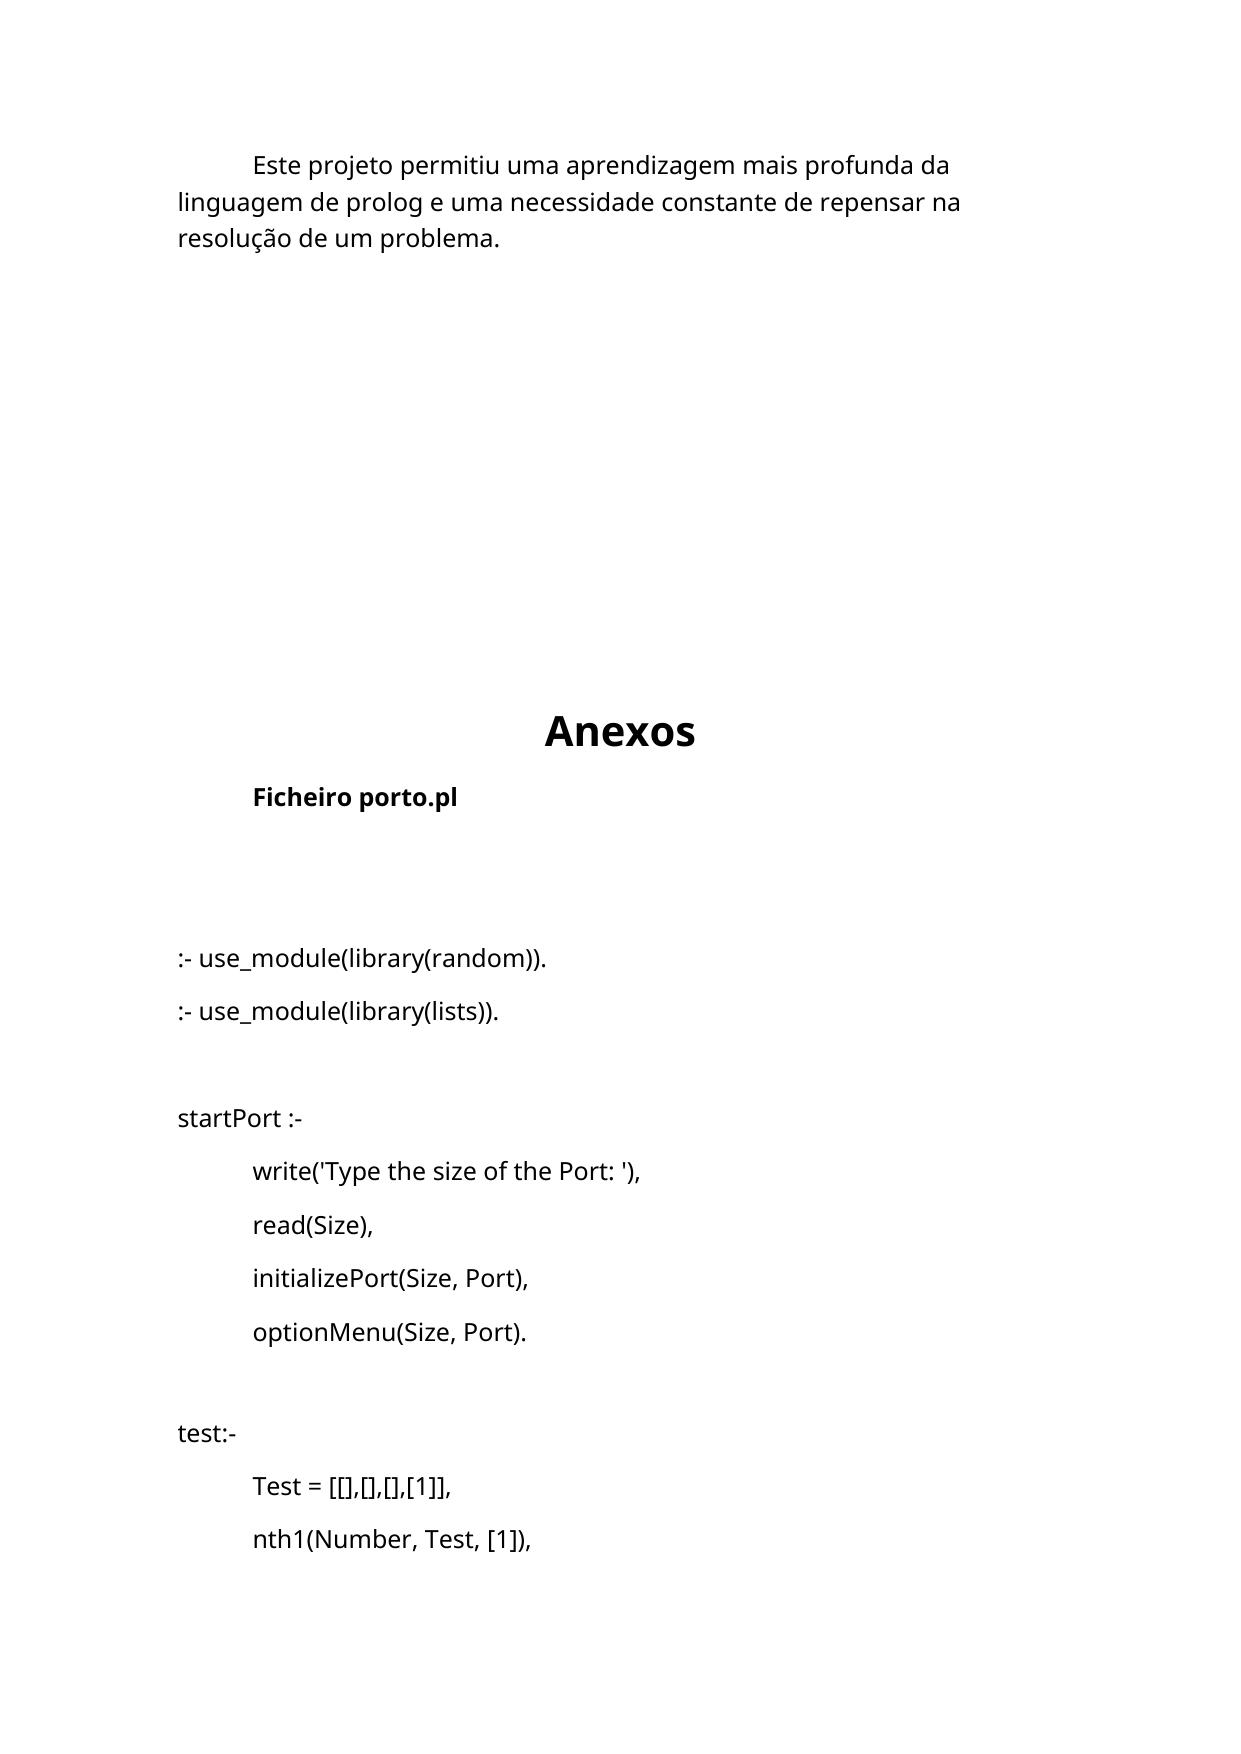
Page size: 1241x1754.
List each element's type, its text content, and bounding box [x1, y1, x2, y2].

text :- use_module(library(random)). [177, 940, 1063, 974]
text nth1(Number, Test, [1]), [177, 1522, 1063, 1556]
text Este projeto permitiu uma aprendizagem mais profunda da linguagem de prolog e uma necessidade constante de repensar na resolução de um problema. [177, 148, 1063, 255]
text initializePort(Size, Port), [177, 1261, 1063, 1295]
text Test = [[],[],[],[1]], [177, 1469, 1063, 1503]
text Anexos [177, 702, 1063, 759]
text read(Size), [177, 1207, 1063, 1242]
text test:- [177, 1415, 1063, 1449]
text optionMenu(Size, Port). [177, 1314, 1063, 1348]
text Ficheiro porto.pl [177, 780, 1063, 814]
text write('Type the size of the Port: '), [177, 1154, 1063, 1188]
text :- use_module(library(lists)). [177, 994, 1063, 1028]
text startPort :- [177, 1101, 1063, 1135]
